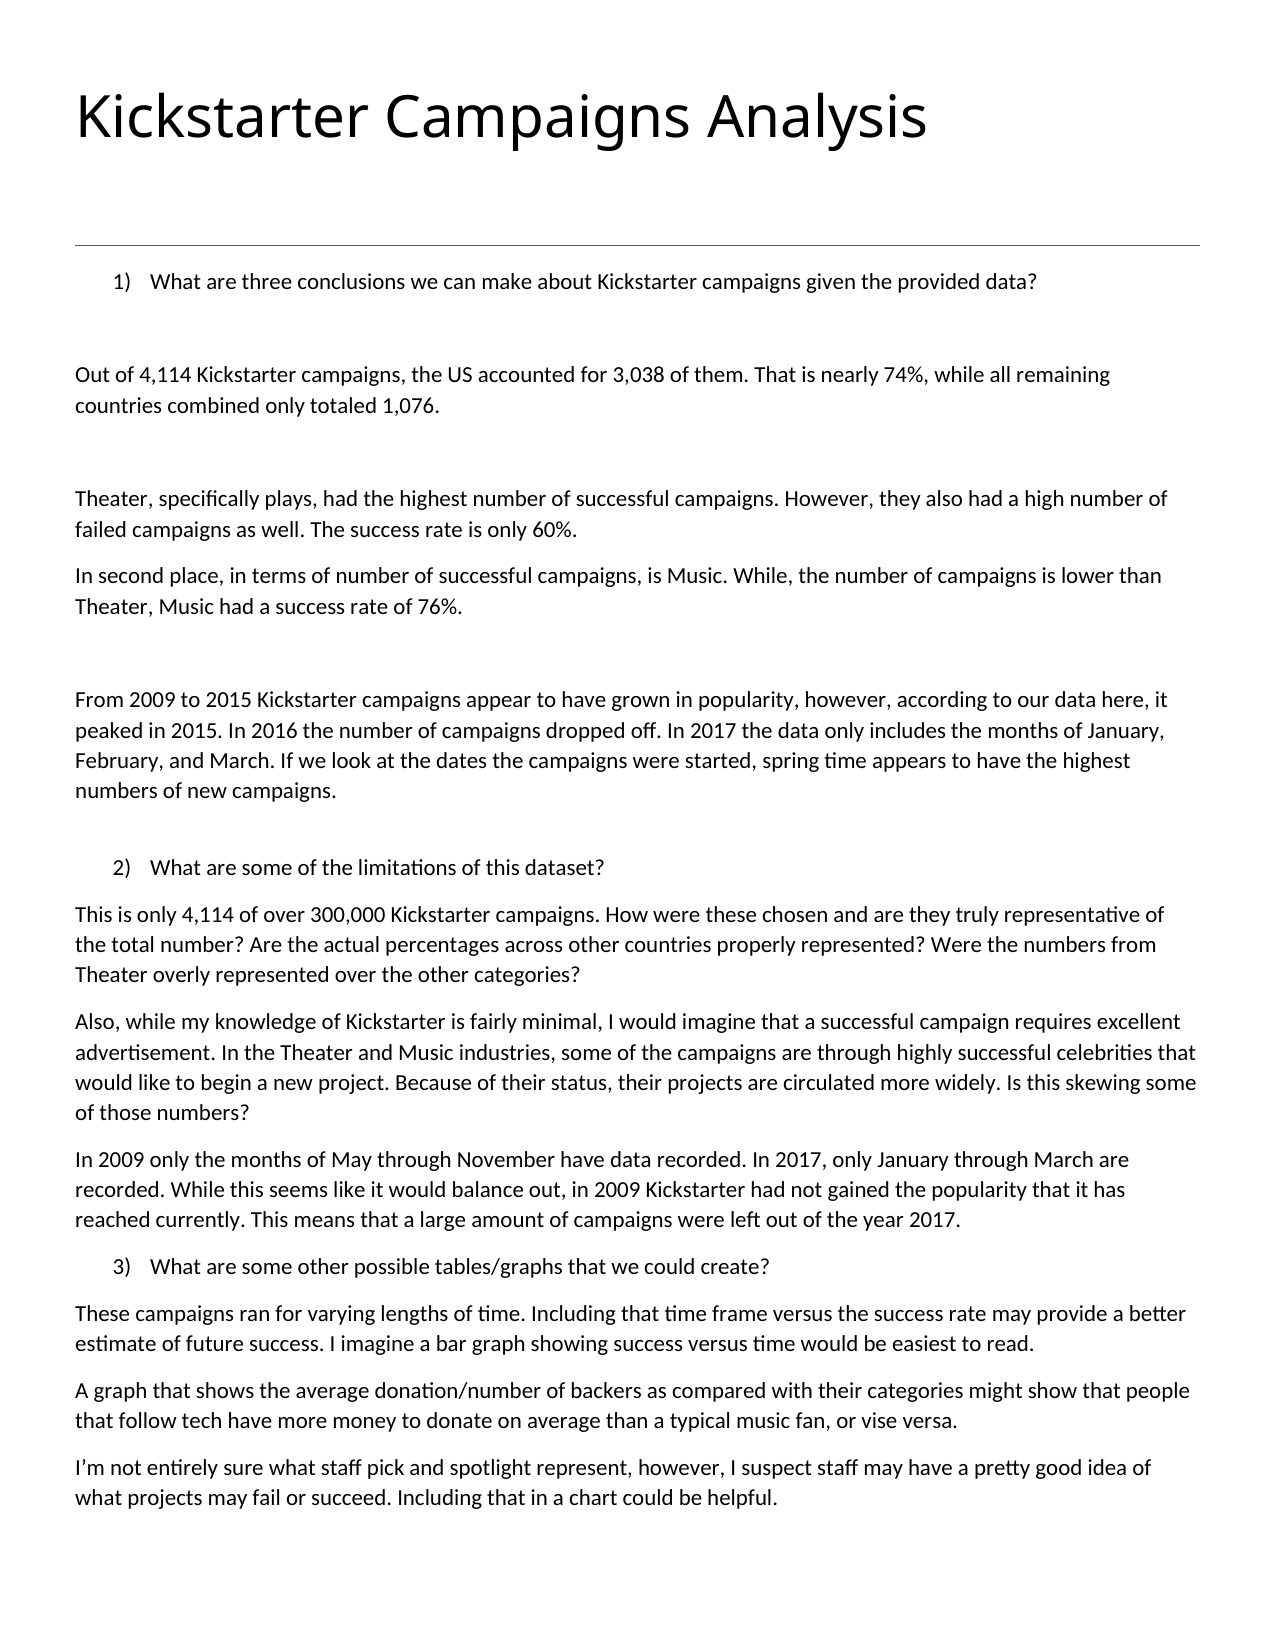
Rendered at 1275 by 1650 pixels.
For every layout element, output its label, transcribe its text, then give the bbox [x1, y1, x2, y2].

title Kickstarter Campaigns Analysis [75, 75, 1200, 154]
text Theater, specifically plays, had the highest number of successful campaigns. However, they also had a high number of failed campaigns as well. The success rate is only 60%. [75, 484, 1200, 543]
text In second place, in terms of number of successful campaigns, is Music. While, the number of campaigns is lower than Theater, Music had a success rate of 76%. [75, 562, 1200, 620]
text This is only 4,114 of over 300,000 Kickstarter campaigns. How were these chosen and are they truly representative of the total number? Are the actual percentages across other countries properly represented? Were the numbers from Theater overly represented over the other categories? [75, 900, 1200, 989]
text These campaigns ran for varying lengths of time. Including that time frame versus the success rate may provide a better estimate of future success. I imagine a bar graph showing success versus time would be easiest to read. [75, 1299, 1200, 1357]
text Also, while my knowledge of Kickstarter is fairly minimal, I would imagine that a successful campaign requires excellent advertisement. In the Theater and Music industries, some of the campaigns are through highly successful celebrities that would like to begin a new project. Because of their status, their projects are circulated more widely. Is this skewing some of those numbers? [75, 1007, 1200, 1126]
list What are some of the limitations of this dataset? [112, 853, 1200, 881]
text Out of 4,114 Kickstarter campaigns, the US accounted for 3,038 of them. That is nearly 74%, while all remaining countries combined only totaled 1,076. [75, 361, 1200, 419]
list What are three conclusions we can make about Kickstarter campaigns given the provided data? [112, 267, 1200, 295]
text I’m not entirely sure what staff pick and spotlight represent, however, I suspect staff may have a pretty good idea of what projects may fail or succeed. Including that in a chart could be helpful. [75, 1453, 1200, 1512]
text In 2009 only the months of May through November have data recorded. In 2017, only January through March are recorded. While this seems like it would balance out, in 2009 Kickstarter had not gained the popularity that it has reached currently. This means that a large amount of campaigns were left out of the year 2017. [75, 1145, 1200, 1233]
text From 2009 to 2015 Kickstarter campaigns appear to have grown in popularity, however, according to our data here, it peaked in 2015. In 2016 the number of campaigns dropped off. In 2017 the data only includes the months of January, February, and March. If we look at the dates the campaigns were started, spring time appears to have the highest numbers of new campaigns. [75, 686, 1200, 804]
text A graph that shows the average donation/number of backers as compared with their categories might show that people that follow tech have more money to donate on average than a typical music fan, or vise versa. [75, 1376, 1200, 1434]
list What are some other possible tables/graphs that we could create? [112, 1252, 1200, 1280]
